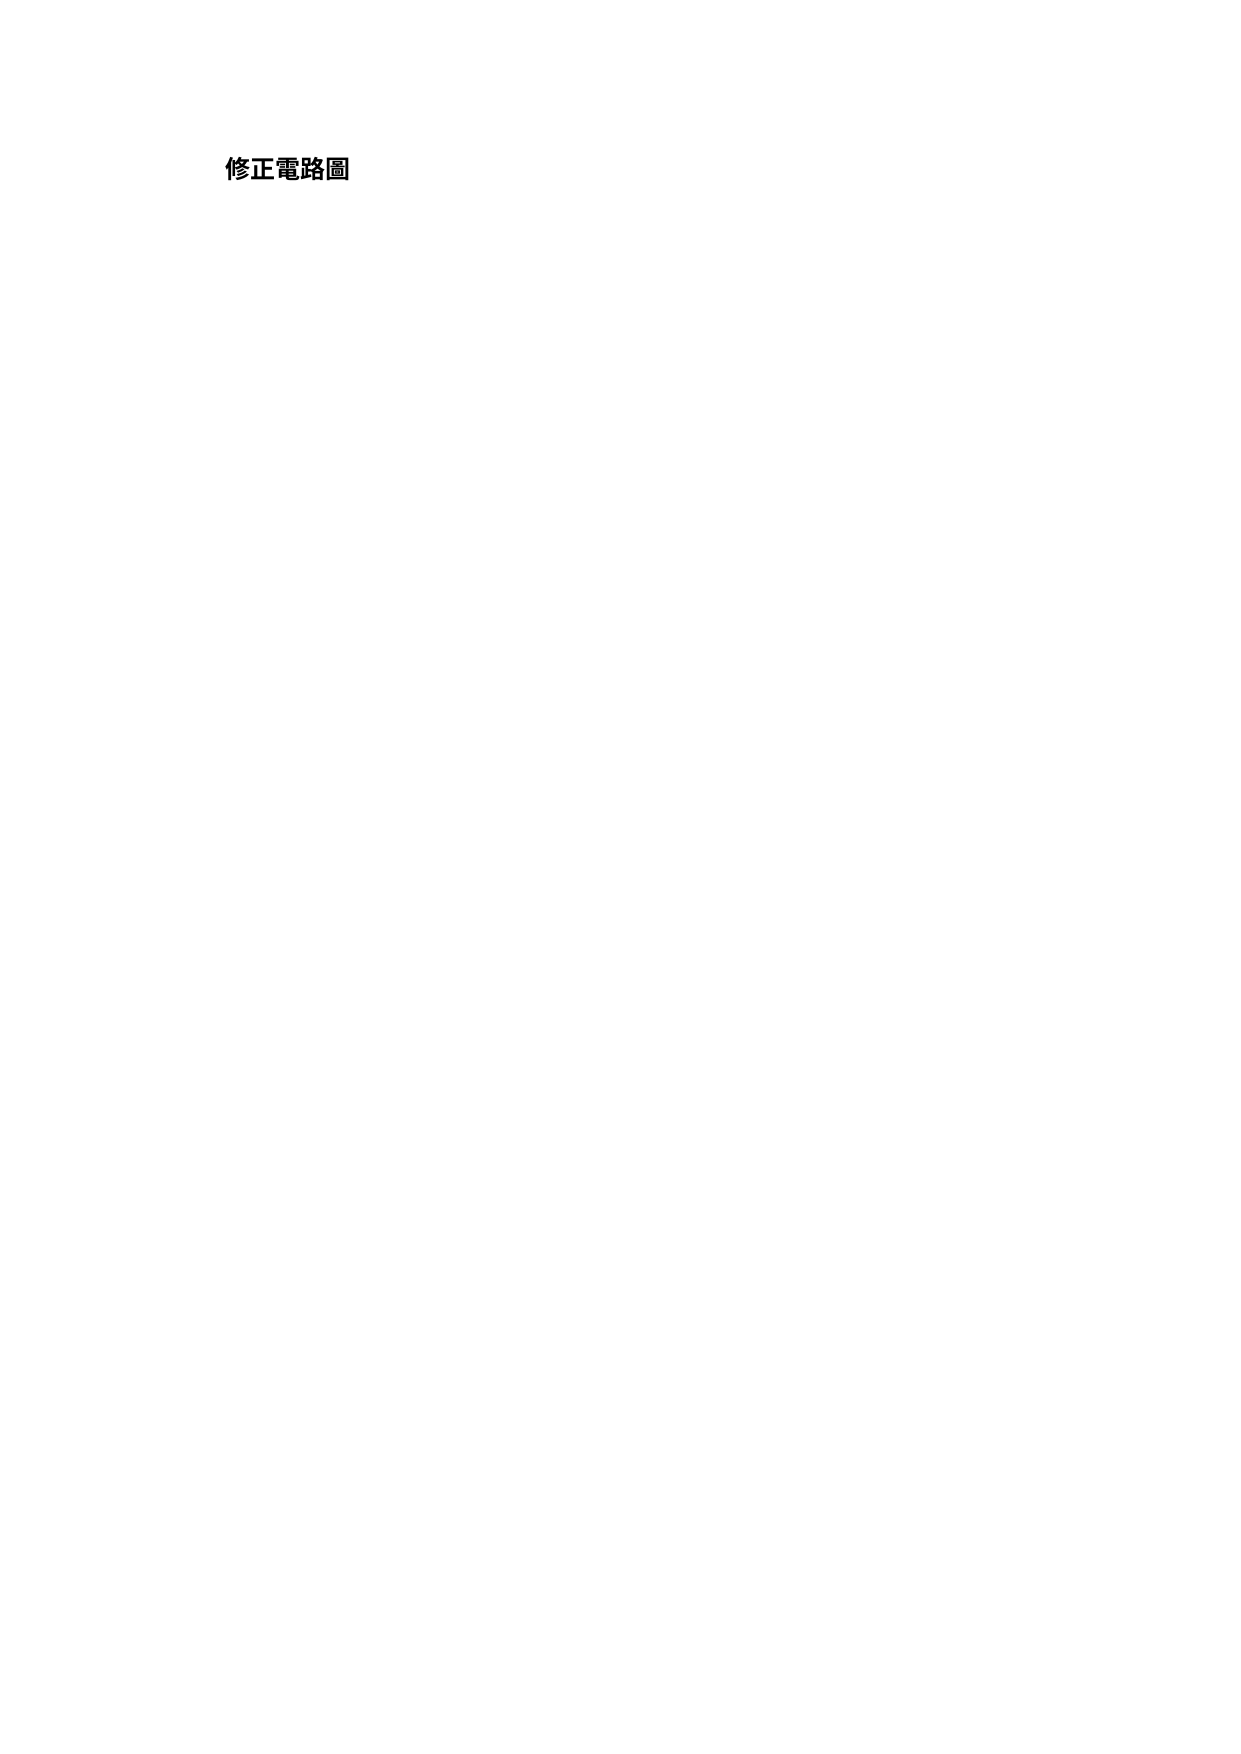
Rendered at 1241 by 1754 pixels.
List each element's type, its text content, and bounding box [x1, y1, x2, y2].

list 修正電路圖 [225, 150, 1053, 186]
